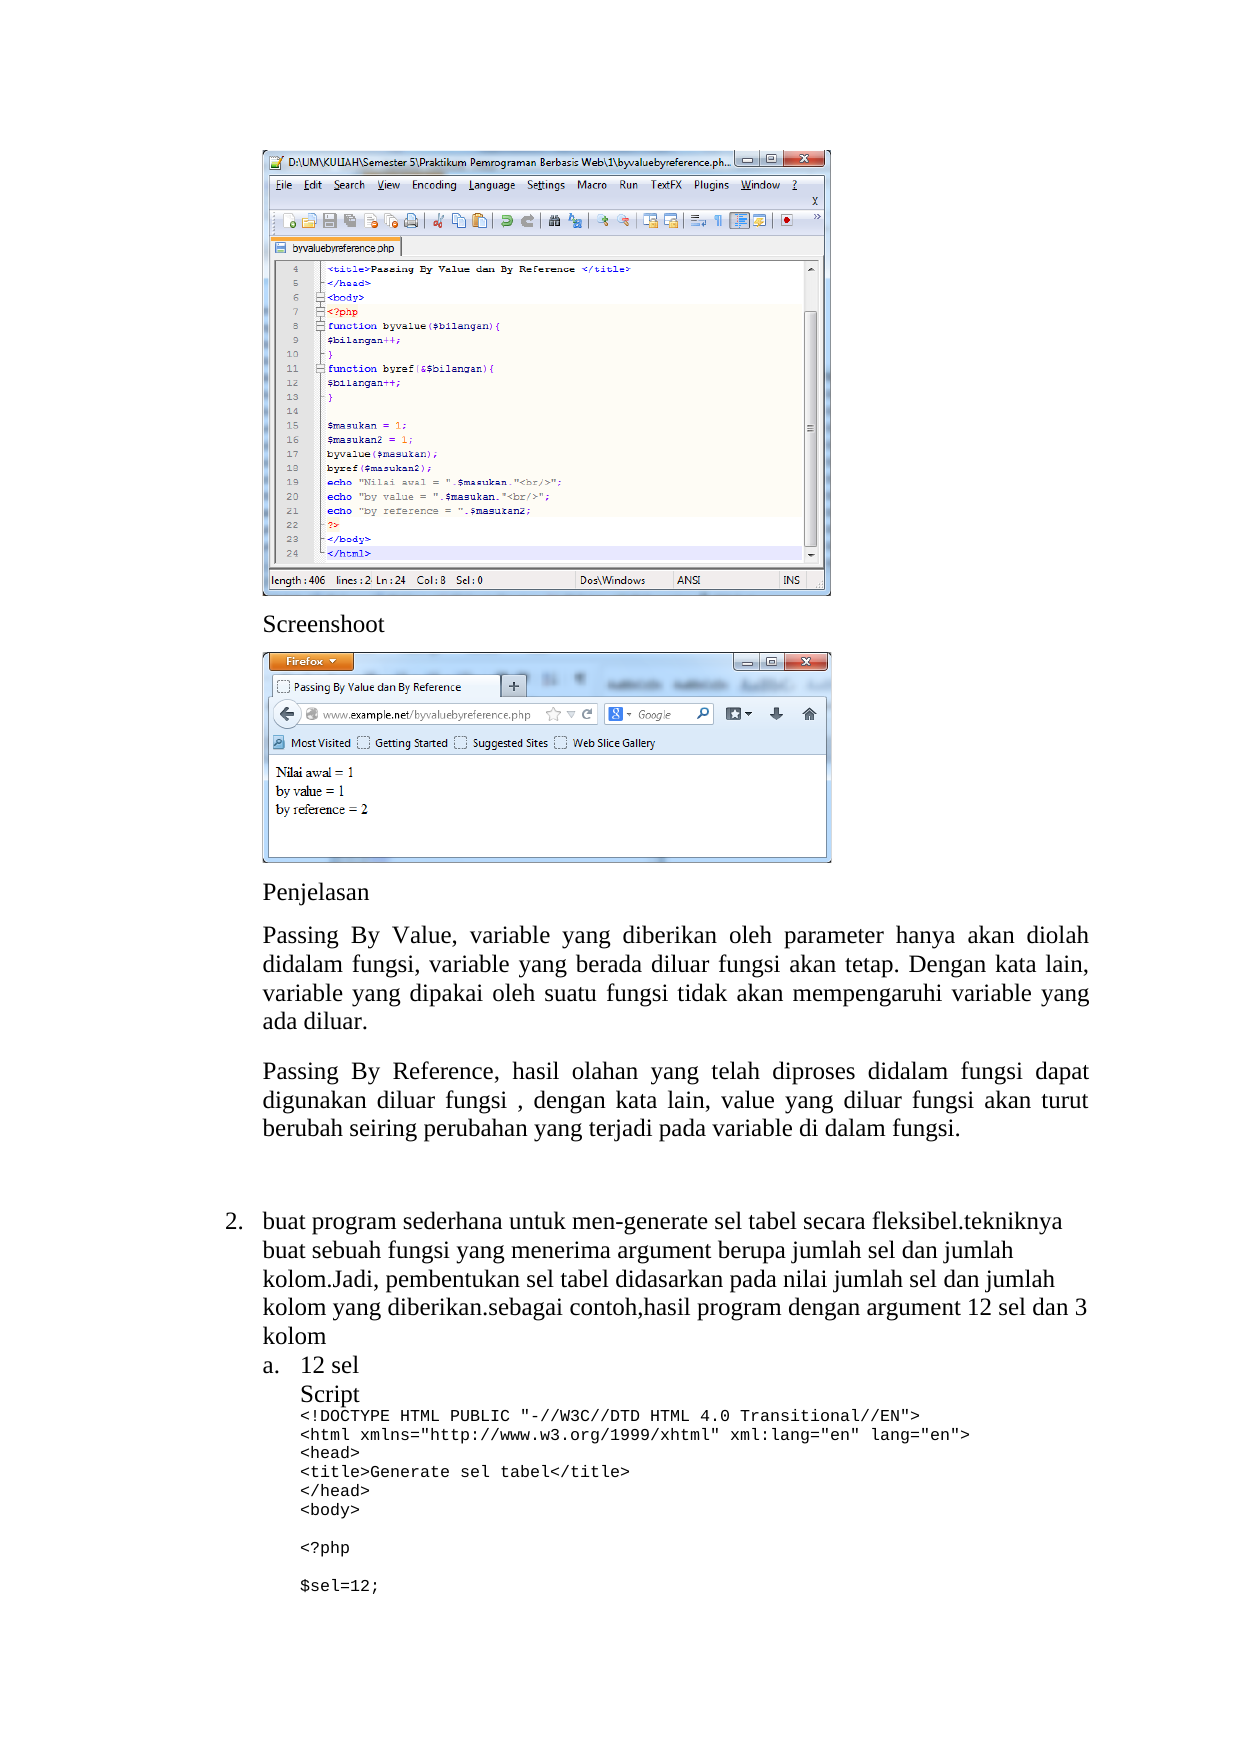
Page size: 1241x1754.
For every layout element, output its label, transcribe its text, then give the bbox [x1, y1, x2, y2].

picture [262, 652, 832, 863]
list Penjelasan [262, 877, 1090, 906]
list </head> [300, 1483, 1090, 1502]
list <!DOCTYPE HTML PUBLIC "-//W3C//DTD HTML 4.0 Transitional//EN"> [300, 1407, 1090, 1426]
list $sel=12; [300, 1577, 1090, 1596]
list Script [300, 1379, 1090, 1407]
list buat program sederhana untuk men-generate sel tabel secara fleksibel.tekniknya buat sebuah fungsi yang menerima argument berupa jumlah sel dan jumlah kolom.Jadi, pembentukan sel tabel didasarkan pada nilai jumlah sel dan jumlah kolom yang diberikan.sebagai contoh,hasil program dengan argument 12 sel dan 3 kolom [225, 1206, 1090, 1350]
list <title>Generate sel tabel</title> [300, 1464, 1090, 1483]
list Screenshoot [262, 609, 1090, 638]
picture [262, 150, 831, 596]
list <body> [300, 1502, 1090, 1521]
list <?php [300, 1539, 1090, 1558]
text Passing By Reference, hasil olahan yang telah diproses didalam fungsi dapat digunakan diluar fungsi , dengan kata lain, value yang diluar fungsi akan turut berubah seiring perubahan yang terjadi pada variable di dalam fungsi. [262, 1056, 1090, 1142]
text Passing By Value, variable yang diberikan oleh parameter hanya akan diolah didalam fungsi, variable yang berada diluar fungsi akan tetap. Dengan kata lain, variable yang dipakai oleh suatu fungsi tidak akan mempengaruhi variable yang ada diluar. [262, 920, 1090, 1035]
list 12 sel [262, 1350, 1090, 1379]
list <head> [300, 1445, 1090, 1464]
list <html xmlns="http://www.w3.org/1999/xhtml" xml:lang="en" lang="en"> [300, 1426, 1090, 1445]
